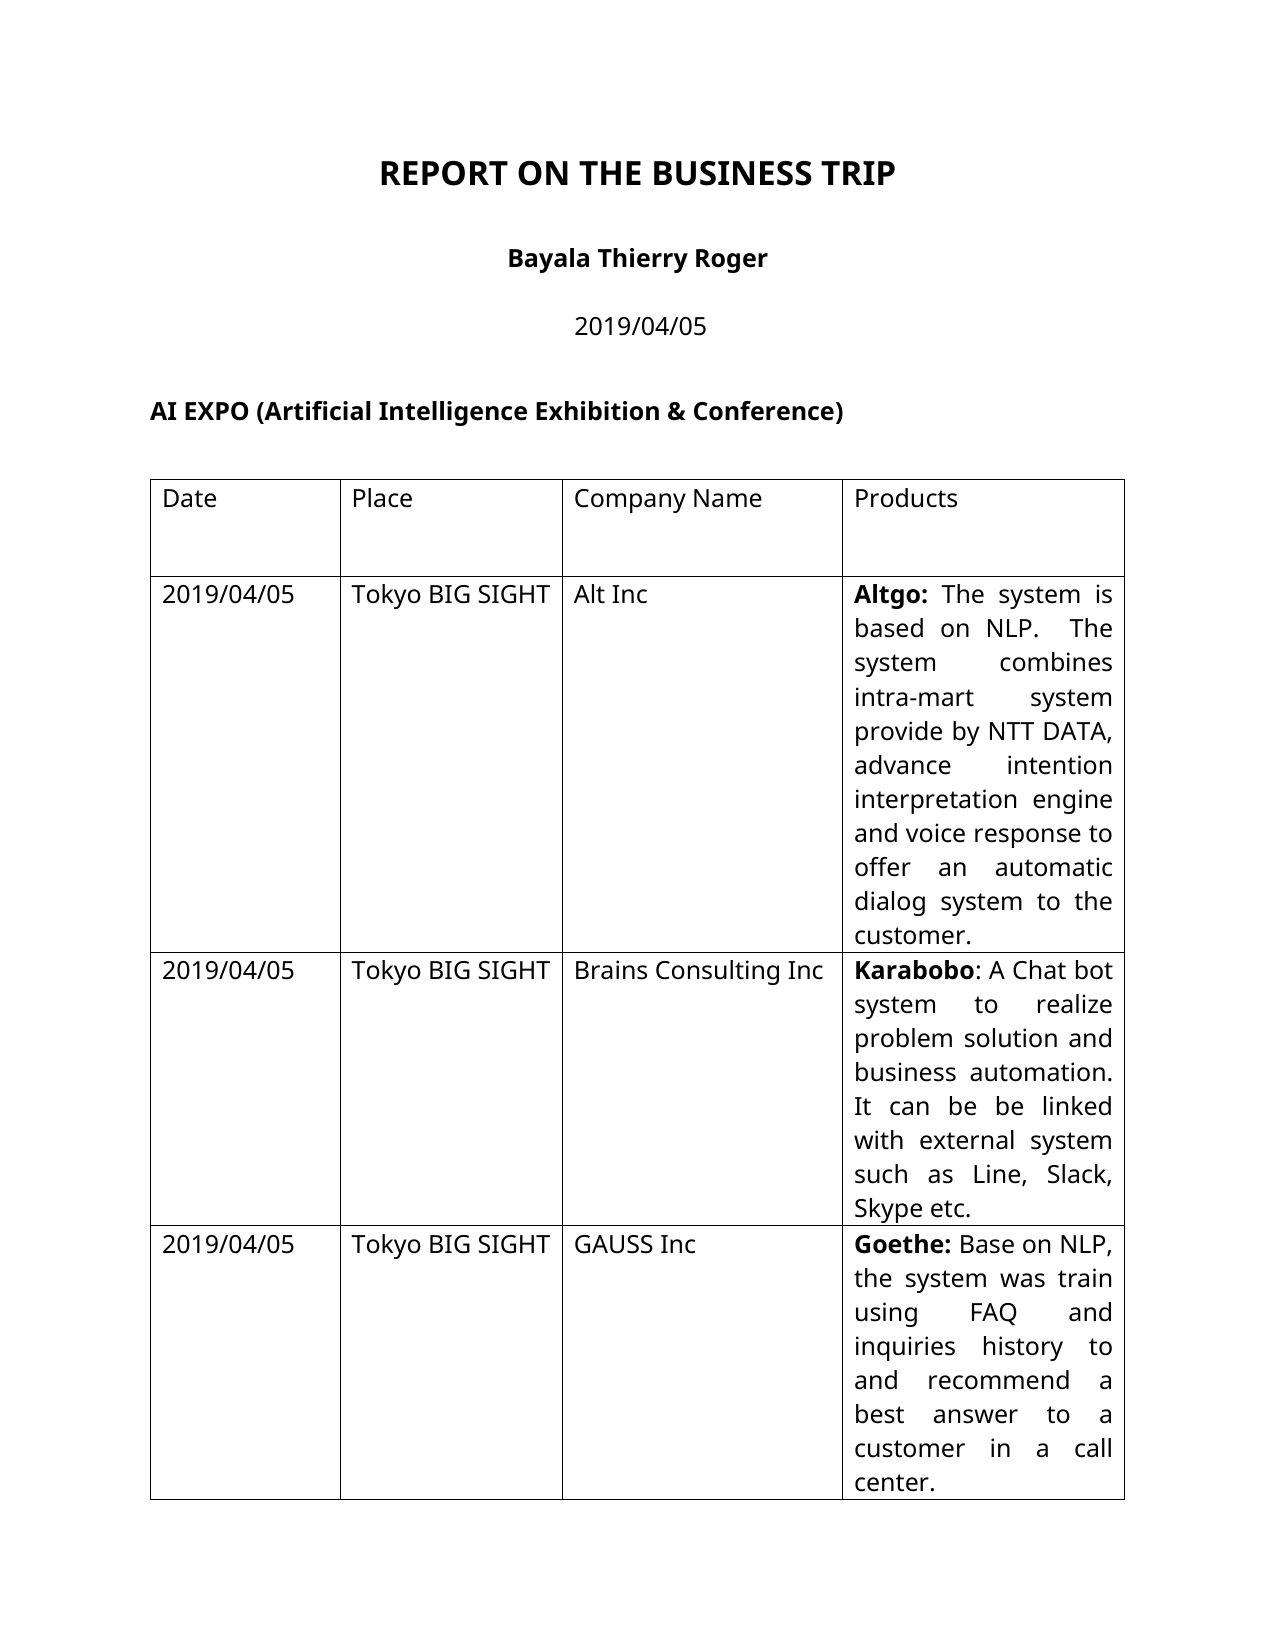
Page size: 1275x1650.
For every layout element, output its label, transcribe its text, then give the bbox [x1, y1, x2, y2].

table_cell Alt Inc [563, 577, 842, 952]
table_header Company Name [563, 480, 842, 576]
table_cell Tokyo BIG SIGHT [341, 577, 562, 952]
table_cell Tokyo BIG SIGHT [341, 953, 562, 1225]
table_cell 2019/04/05 [151, 1226, 340, 1499]
table_cell GAUSS Inc [563, 1226, 842, 1499]
text Bayala Thierry Roger [150, 241, 1125, 275]
table_cell 2019/04/05 [151, 577, 340, 952]
table_cell Altgo: The system is based on NLP. The system combines intra-mart system provide by NTT DATA, advance intention interpretation engine and voice response to offer an automatic dialog system to the customer. [843, 577, 1124, 952]
text REPORT ON THE BUSINESS TRIP [150, 150, 1125, 195]
text AI EXPO (Artificial Intelligence Exhibition & Conference) [150, 394, 1125, 428]
table_header Date [151, 480, 340, 576]
table_cell Brains Consulting Inc [563, 953, 842, 1225]
table_header Place [341, 480, 562, 576]
table_cell Karabobo: A Chat bot system to realize problem solution and business automation. It can be be linked with external system such as Line, Slack, Skype etc. [843, 953, 1124, 1225]
table_header Products [843, 480, 1124, 576]
table_cell Tokyo BIG SIGHT [341, 1226, 562, 1499]
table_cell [843, 1226, 1124, 1499]
text 2019/04/05 [150, 309, 1125, 343]
table_cell 2019/04/05 [151, 953, 340, 1225]
